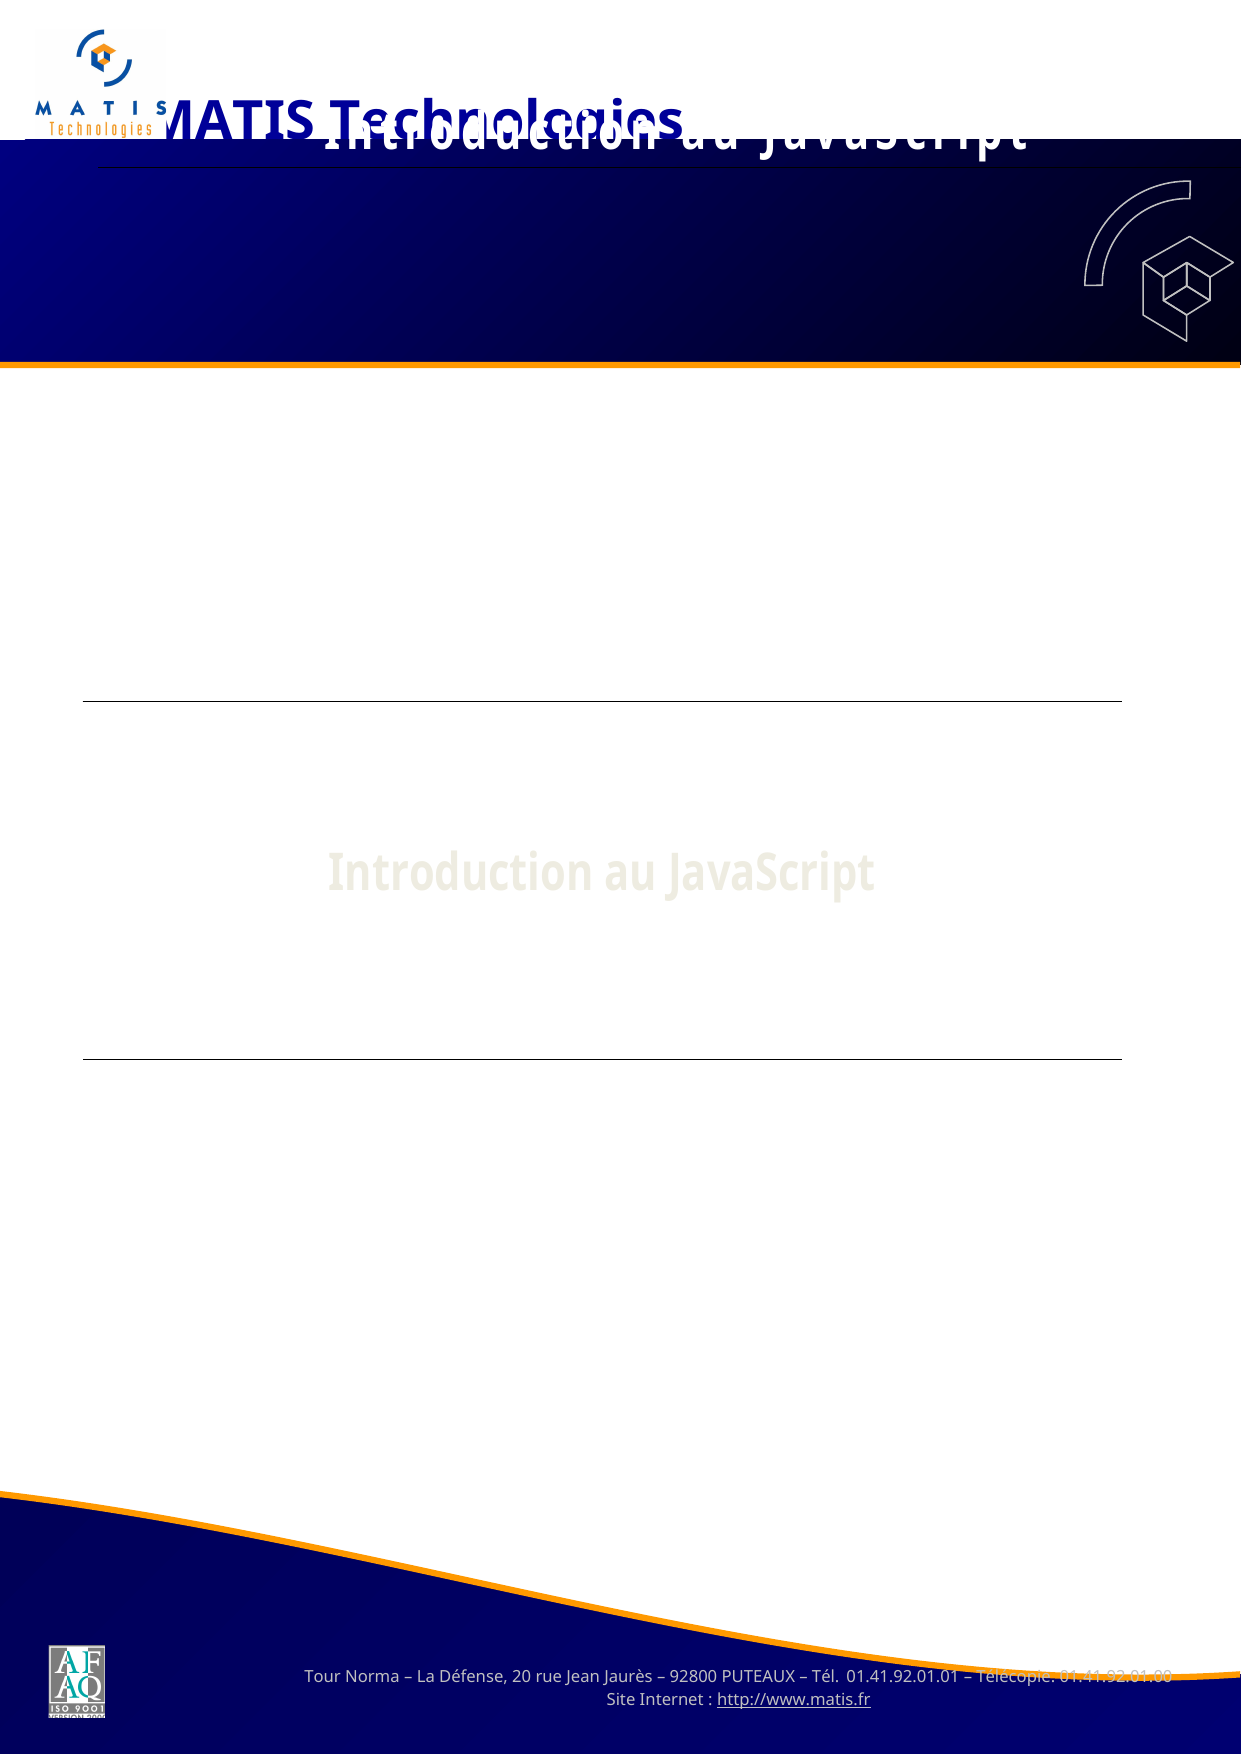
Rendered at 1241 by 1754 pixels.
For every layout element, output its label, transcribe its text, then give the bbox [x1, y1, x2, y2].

text Introduction au JavaScript [83, 834, 1122, 905]
picture [48, 1645, 105, 1717]
picture [34, 29, 167, 139]
